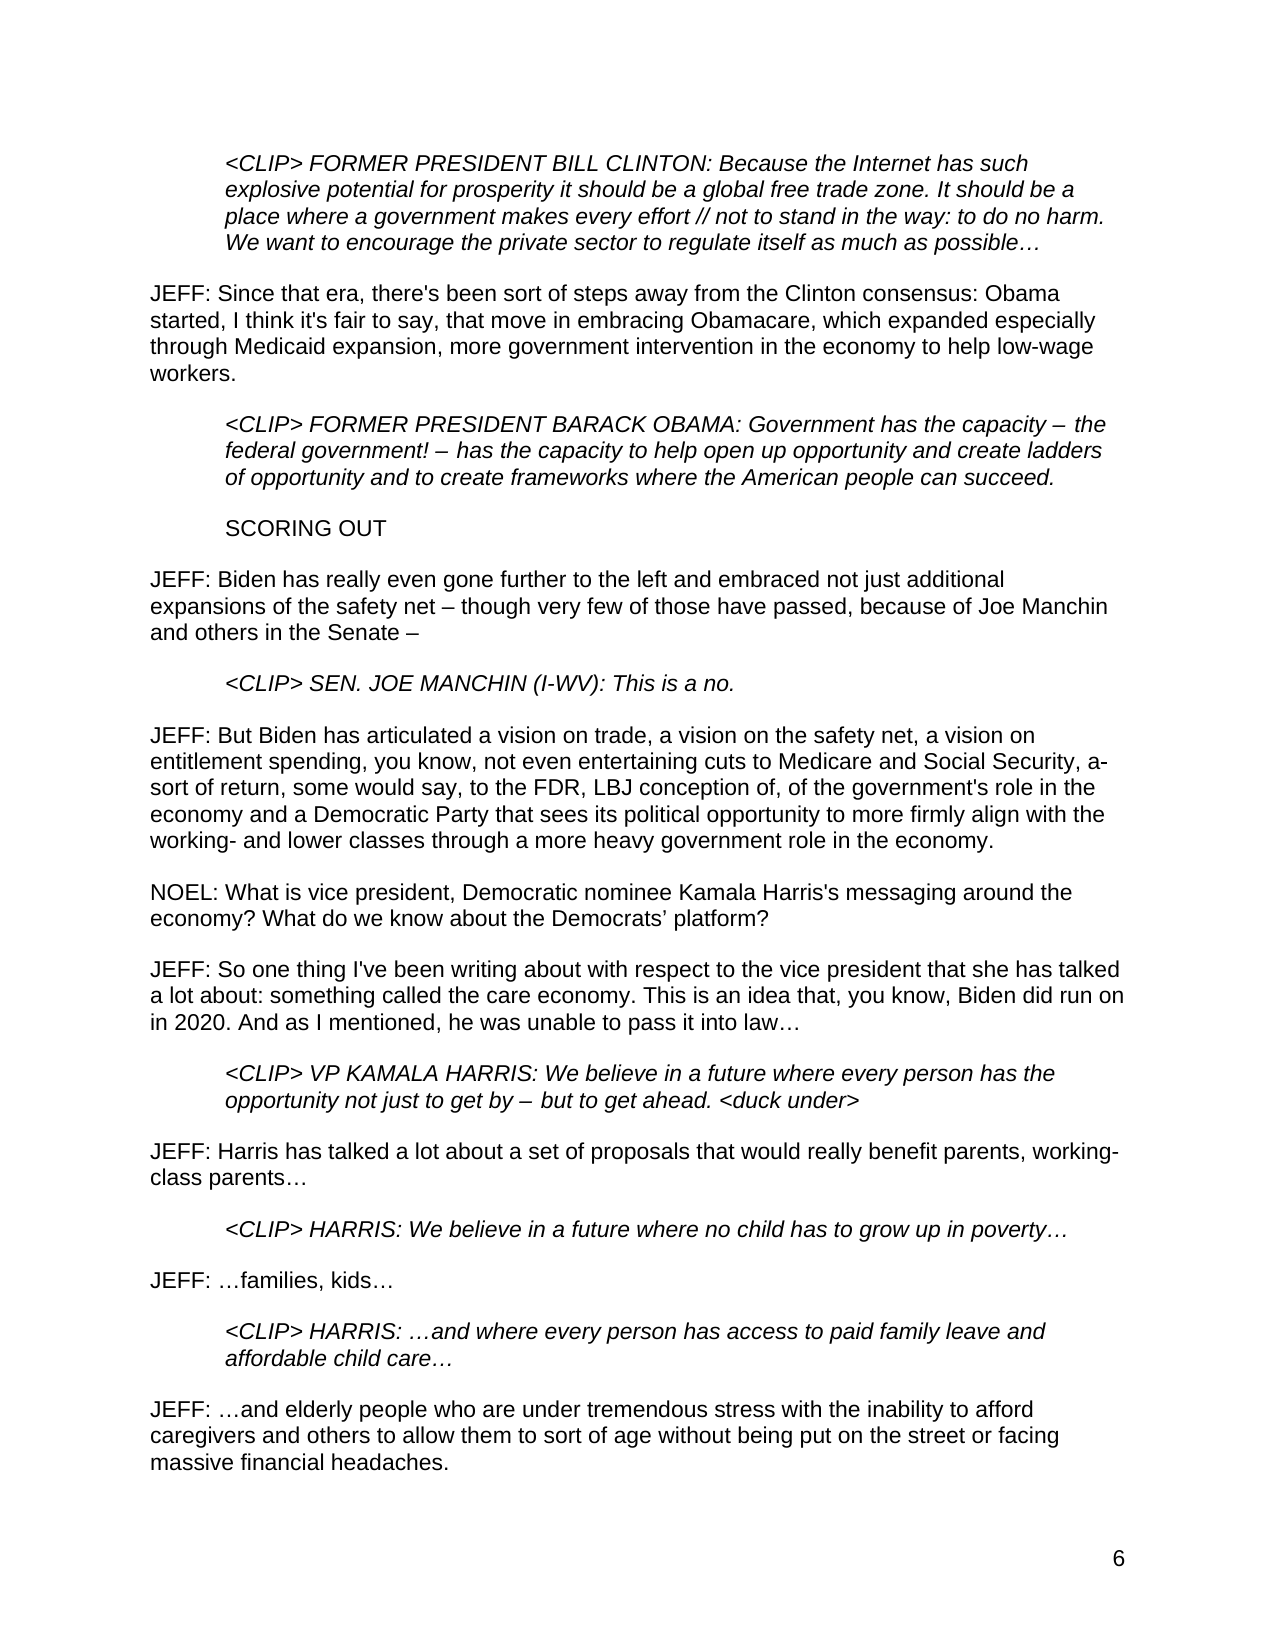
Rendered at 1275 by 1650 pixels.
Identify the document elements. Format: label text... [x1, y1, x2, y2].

text JEFF: …families, kids… [150, 1267, 1125, 1293]
text <CLIP> SEN. JOE MANCHIN (I-WV): This is a no. [150, 670, 1125, 697]
text JEFF: Biden has really even gone further to the left and embraced not just additional expansions of the safety net – though very few of those have passed, because of Joe Manchin and others in the Senate – [150, 566, 1125, 645]
text NOEL: What is vice president, Democratic nominee Kamala Harris's messaging around the economy? What do we know about the Democrats’ platform? [150, 878, 1125, 931]
text <CLIP> HARRIS: We believe in a future where no child has to grow up in poverty… [150, 1216, 1125, 1242]
text JEFF: Since that era, there's been sort of steps away from the Clinton consensus: Obama started, I think it's fair to say, that move in embracing Obamacare, which expanded especially through Medicaid expansion, more government intervention in the economy to help low-wage workers. [150, 280, 1125, 386]
text <CLIP> HARRIS: …and where every person has access to paid family leave and affordable child care… [225, 1318, 1125, 1371]
text JEFF: Harris has talked a lot about a set of proposals that would really benefit parents, working-class parents… [150, 1138, 1125, 1191]
text <CLIP> VP KAMALA HARRIS: We believe in a future where every person has the opportunity not just to get by – but to get ahead. <duck under> [225, 1060, 1125, 1113]
text <CLIP> FORMER PRESIDENT BILL CLINTON: Because the Internet has such explosive potential for prosperity it should be a global free trade zone. It should be a place where a government makes every effort // not to stand in the way: to do no harm. We want to encourage the private sector to regulate itself as much as possible… [225, 150, 1125, 255]
text JEFF: …and elderly people who are under tremendous stress with the inability to afford caregivers and others to allow them to sort of age without being put on the street or facing massive financial headaches. [150, 1396, 1125, 1475]
text <CLIP> FORMER PRESIDENT BARACK OBAMA: Government has the capacity – the federal government! – has the capacity to help open up opportunity and create ladders of opportunity and to create frameworks where the American people can succeed. [225, 411, 1125, 490]
text SCORING OUT [150, 515, 1125, 541]
text JEFF: So one thing I've been writing about with respect to the vice president that she has talked a lot about: something called the care economy. This is an idea that, you know, Biden did run on in 2020. And as I mentioned, he was unable to pass it into law… [150, 956, 1125, 1035]
text JEFF: But Biden has articulated a vision on trade, a vision on the safety net, a vision on entitlement spending, you know, not even entertaining cuts to Medicare and Social Security, a sort of return, some would say, to the FDR, LBJ conception of, of the government's role in the economy and a Democratic Party that sees its political opportunity to more firmly align with the working- and lower classes through a more heavy government role in the economy. [150, 722, 1125, 853]
